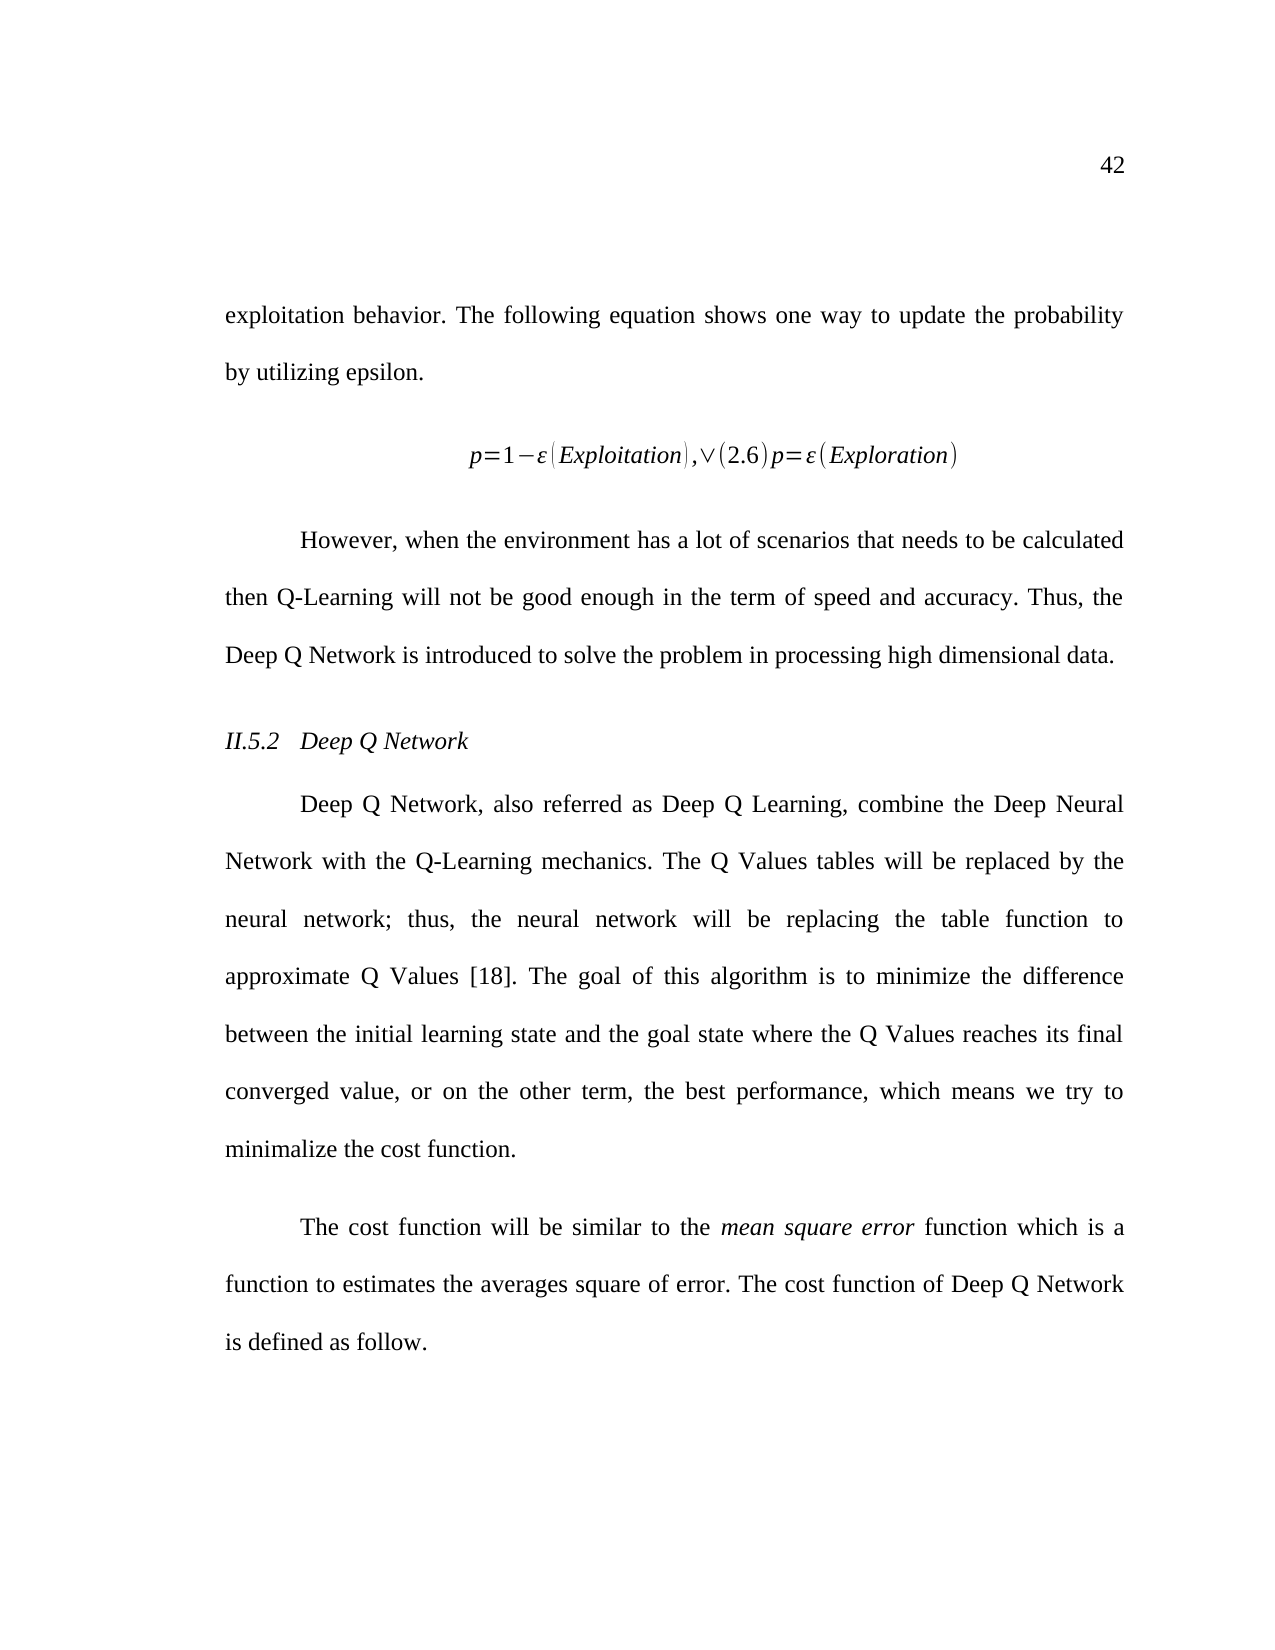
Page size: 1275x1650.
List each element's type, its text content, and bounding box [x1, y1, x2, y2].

text However, when the environment has a lot of scenarios that needs to be calculated then Q-Learning will not be good enough in the term of speed and accuracy. Thus, the Deep Q Network is introduced to solve the problem in processing high dimensional data. [225, 525, 1125, 668]
subtitle Deep Q Network [225, 726, 1125, 755]
text The cost function will be similar to the mean square error function which is a function to estimates the averages square of error. The cost function of Deep Q Network is defined as follow. [225, 1212, 1125, 1356]
text Deep Q Network, also referred as Deep Q Learning, combine the Deep Neural Network with the Q-Learning mechanics. The Q Values tables will be replaced by the neural network; thus, the neural network will be replacing the table function to approximate Q Values [18]. The goal of this algorithm is to minimize the difference between the initial learning state and the goal state where the Q Values reaches its final converged value, or on the other term, the best performance, which means we try to minimalize the cost function. [225, 789, 1125, 1162]
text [225, 300, 1125, 386]
